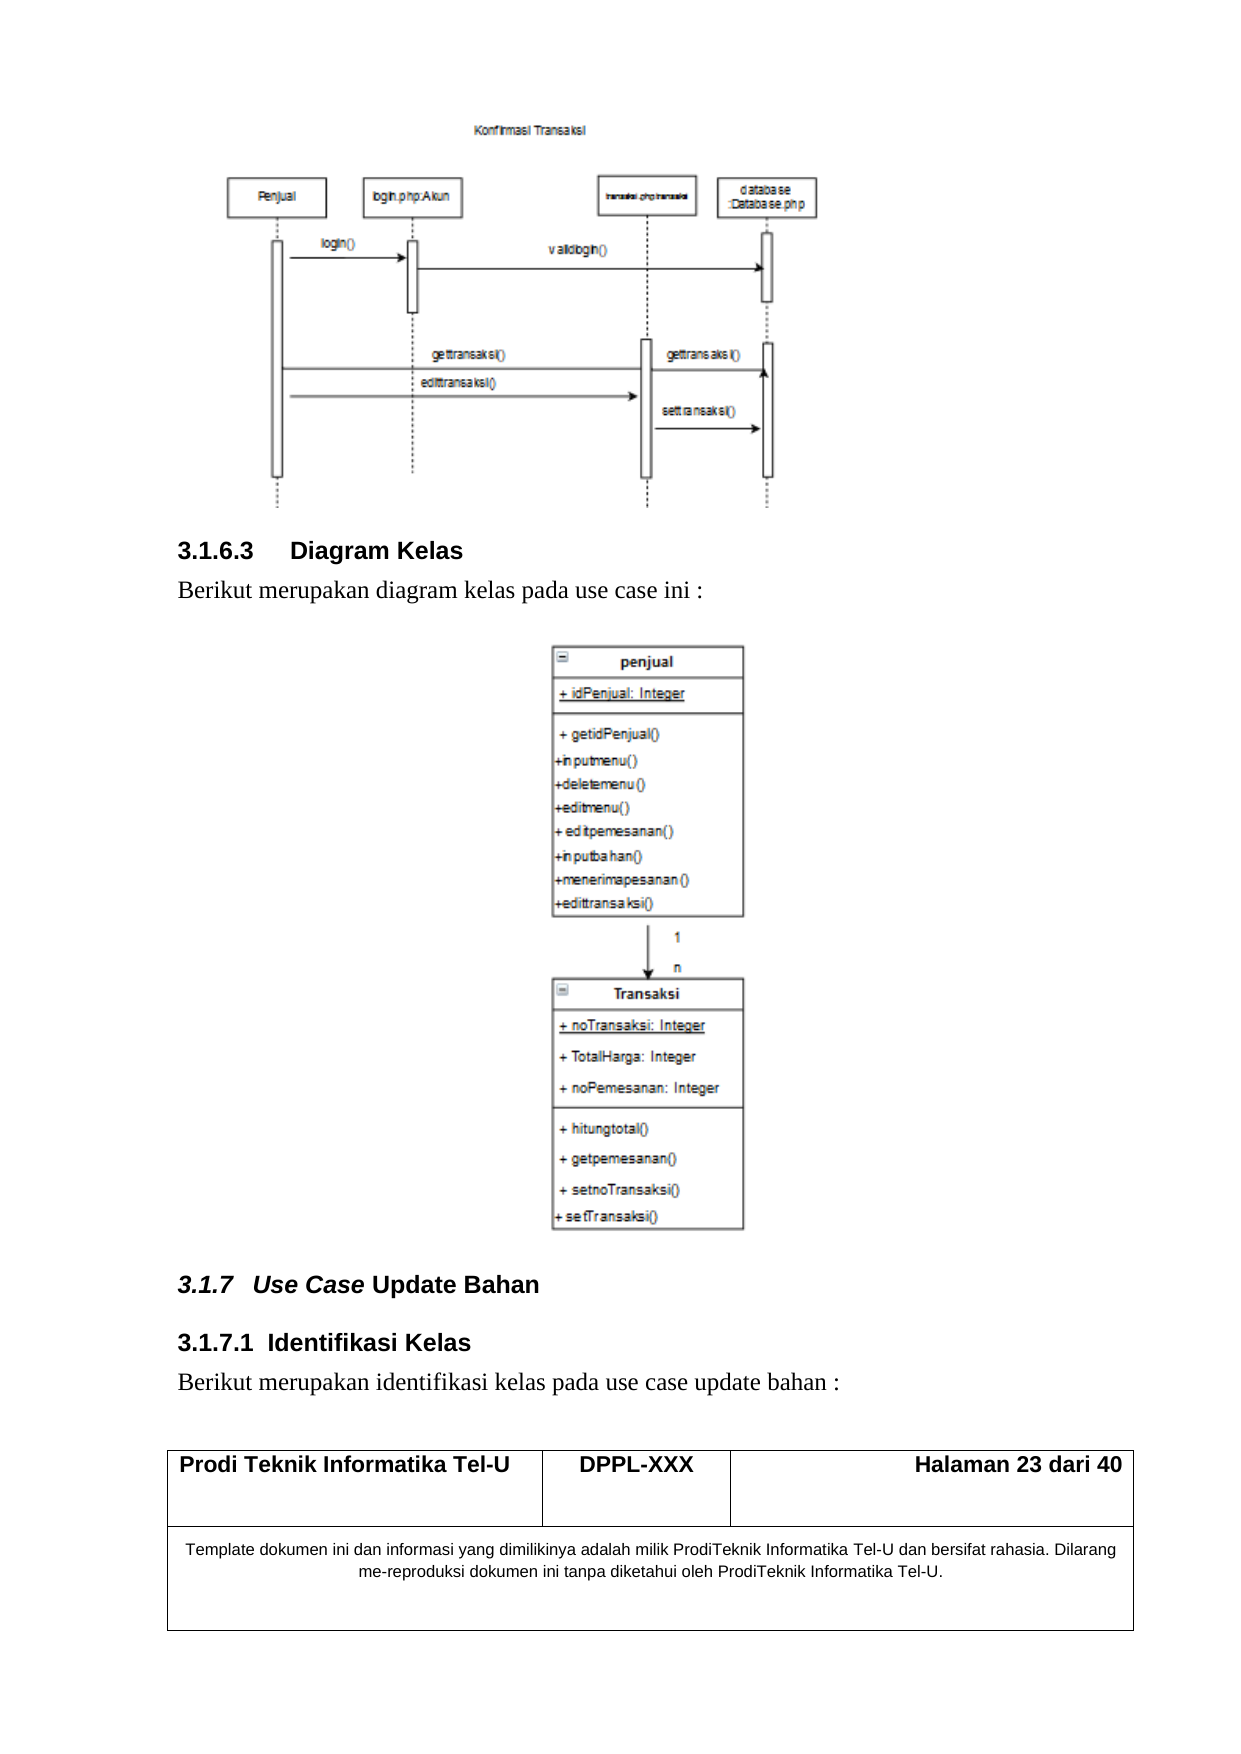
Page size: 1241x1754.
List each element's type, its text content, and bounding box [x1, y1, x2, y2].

subtitle 3.1.7.1 Identifikasi Kelas [177, 1328, 1122, 1357]
subtitle Diagram Kelas [177, 536, 1122, 564]
subtitle Use Case Update Bahan [177, 1270, 1122, 1299]
picture [177, 118, 830, 508]
text Berikut merupakan identifikasi kelas pada use case update bahan : [177, 1367, 1122, 1396]
text Berikut merupakan diagram kelas pada use case ini : [177, 575, 1122, 604]
picture [536, 628, 763, 1242]
